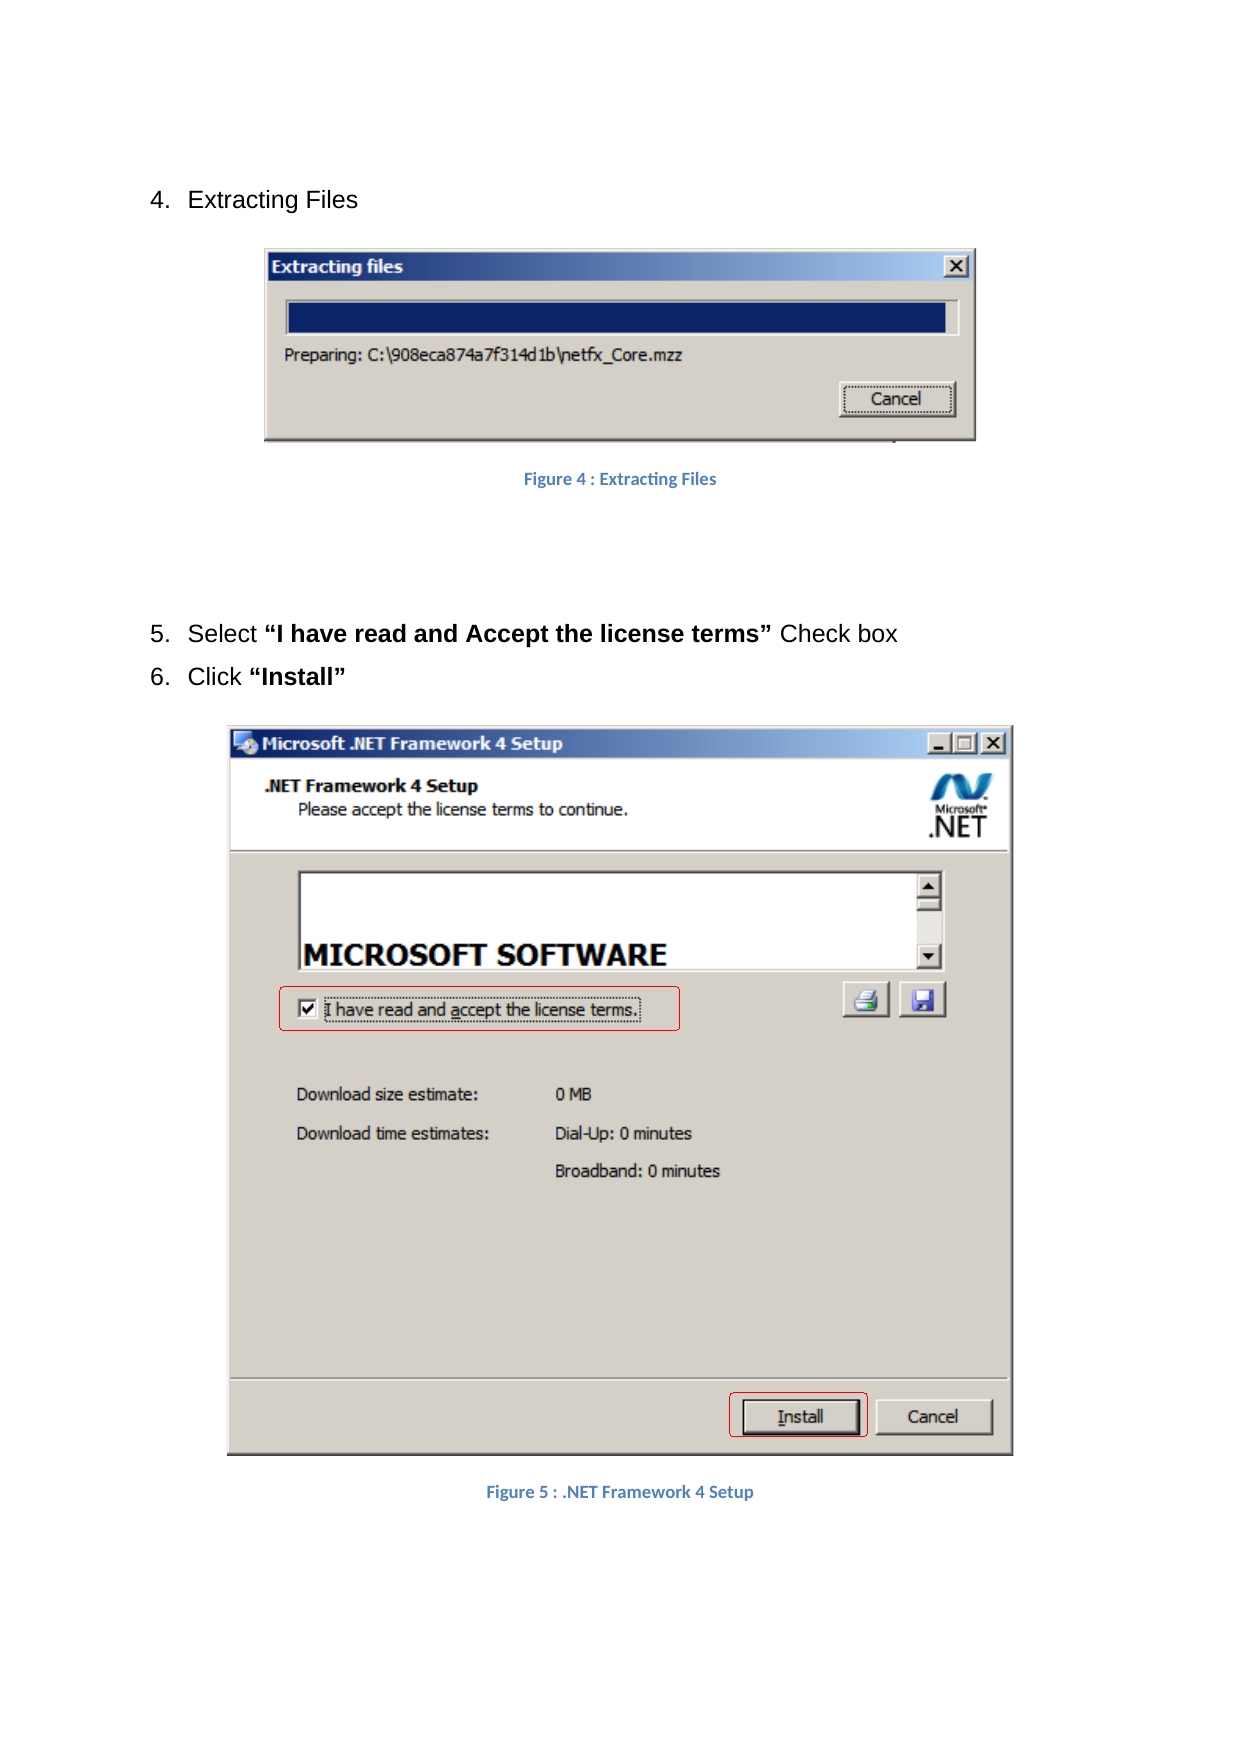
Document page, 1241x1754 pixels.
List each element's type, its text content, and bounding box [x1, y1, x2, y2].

list Click “Install” [150, 662, 1090, 691]
picture [264, 248, 977, 443]
list Select “I have read and Accept the license terms” Check box [150, 619, 1090, 647]
picture [226, 725, 1014, 1456]
list Extracting Files [150, 185, 1090, 214]
